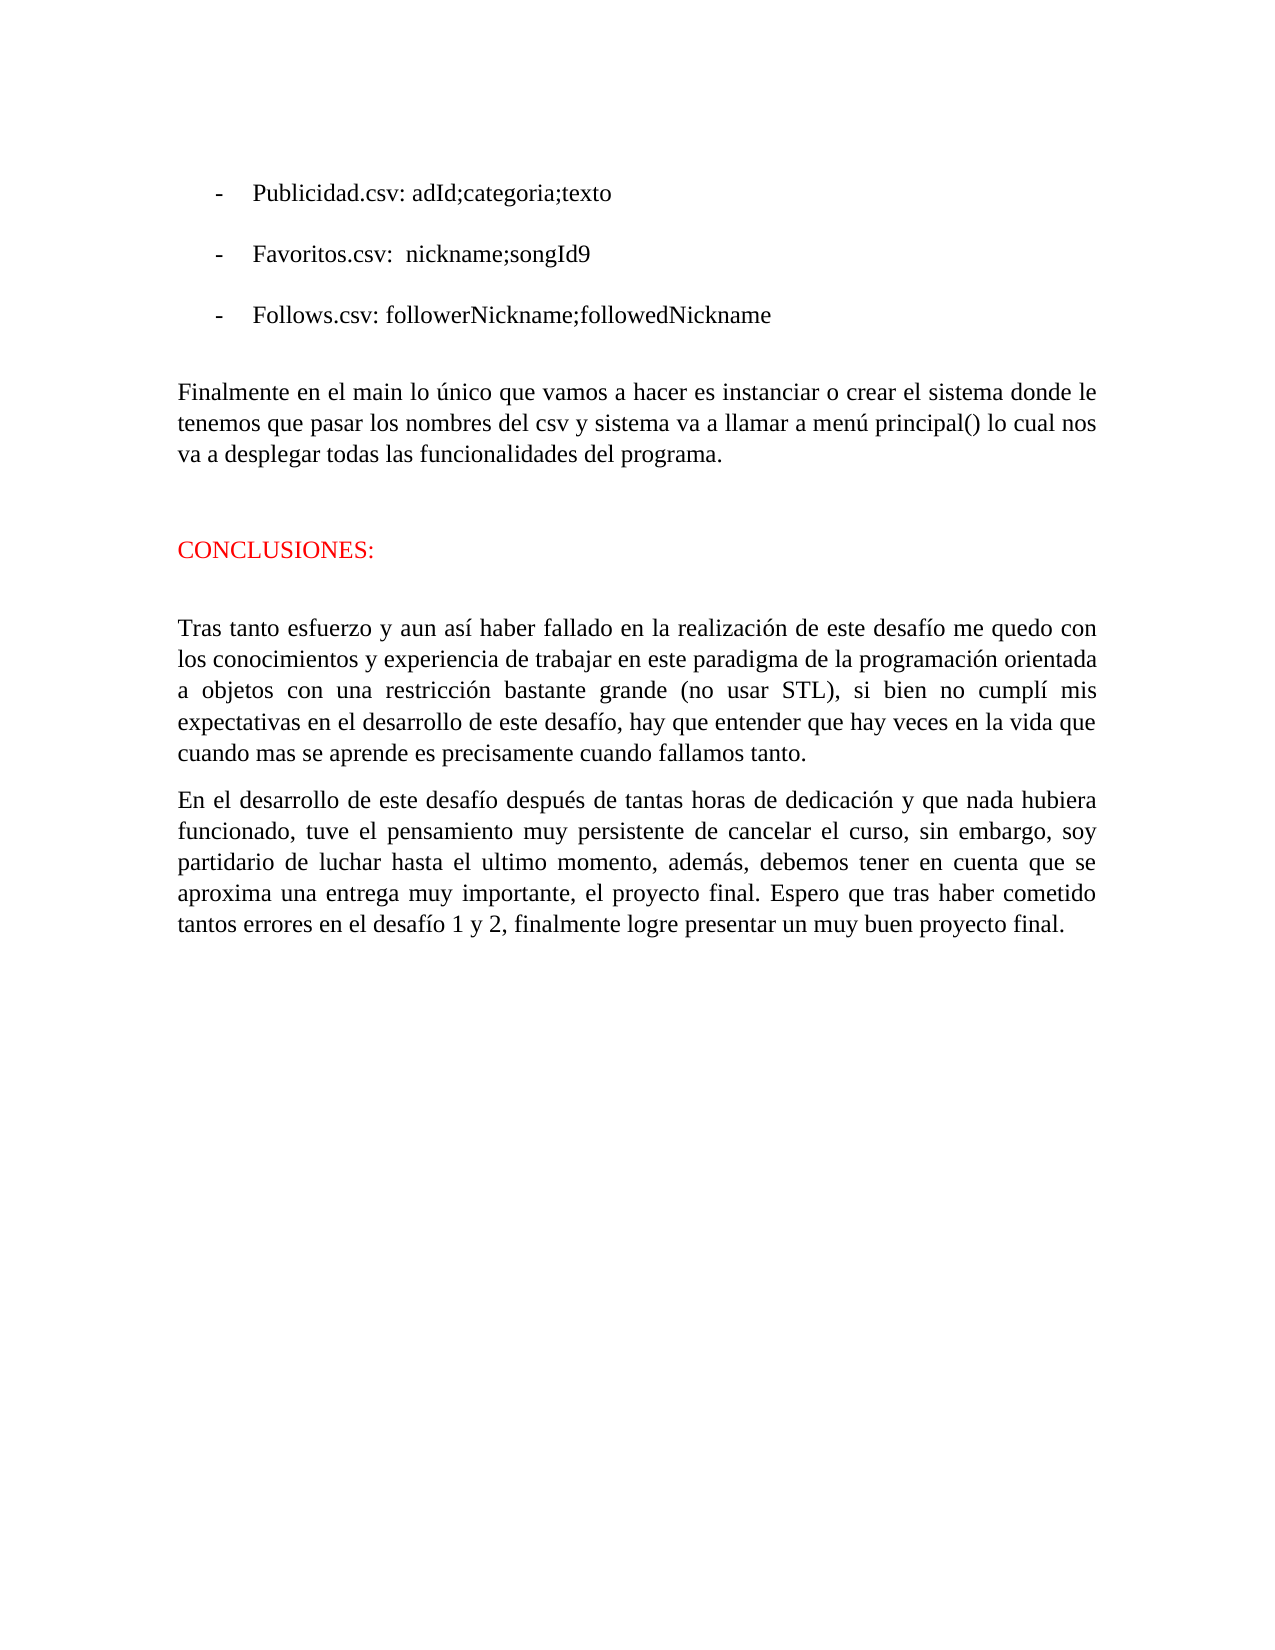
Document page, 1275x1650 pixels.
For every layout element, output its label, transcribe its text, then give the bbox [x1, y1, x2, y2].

text Finalmente en el main lo único que vamos a hacer es instanciar o crear el sistema donde le tenemos que pasar los nombres del csv y sistema va a llamar a menú principal() lo cual nos va a desplegar todas las funcionalidades del programa. [177, 377, 1098, 468]
text Tras tanto esfuerzo y aun así haber fallado en la realización de este desafío me quedo con los conocimientos y experiencia de trabajar en este paradigma de la programación orientada a objetos con una restricción bastante grande (no usar STL), si bien no cumplí mis expectativas en el desarrollo de este desafío, hay que entender que hay veces en la vida que cuando mas se aprende es precisamente cuando fallamos tanto. [177, 582, 1098, 766]
list Publicidad.csv: adId;categoria;texto [215, 178, 1098, 207]
text CONCLUSIONES: [177, 535, 1098, 563]
list Follows.csv: followerNickname;followedNickname [215, 300, 1098, 328]
list Favoritos.csv: nickname;songId9 [215, 239, 1098, 268]
text En el desarrollo de este desafío después de tantas horas de dedicación y que nada hubiera funcionado, tuve el pensamiento muy persistente de cancelar el curso, sin embargo, soy partidario de luchar hasta el ultimo momento, además, debemos tener en cuenta que se aproxima una entrega muy importante, el proyecto final. Espero que tras haber cometido tantos errores en el desafío 1 y 2, finalmente logre presentar un muy buen proyecto final. [177, 785, 1098, 938]
